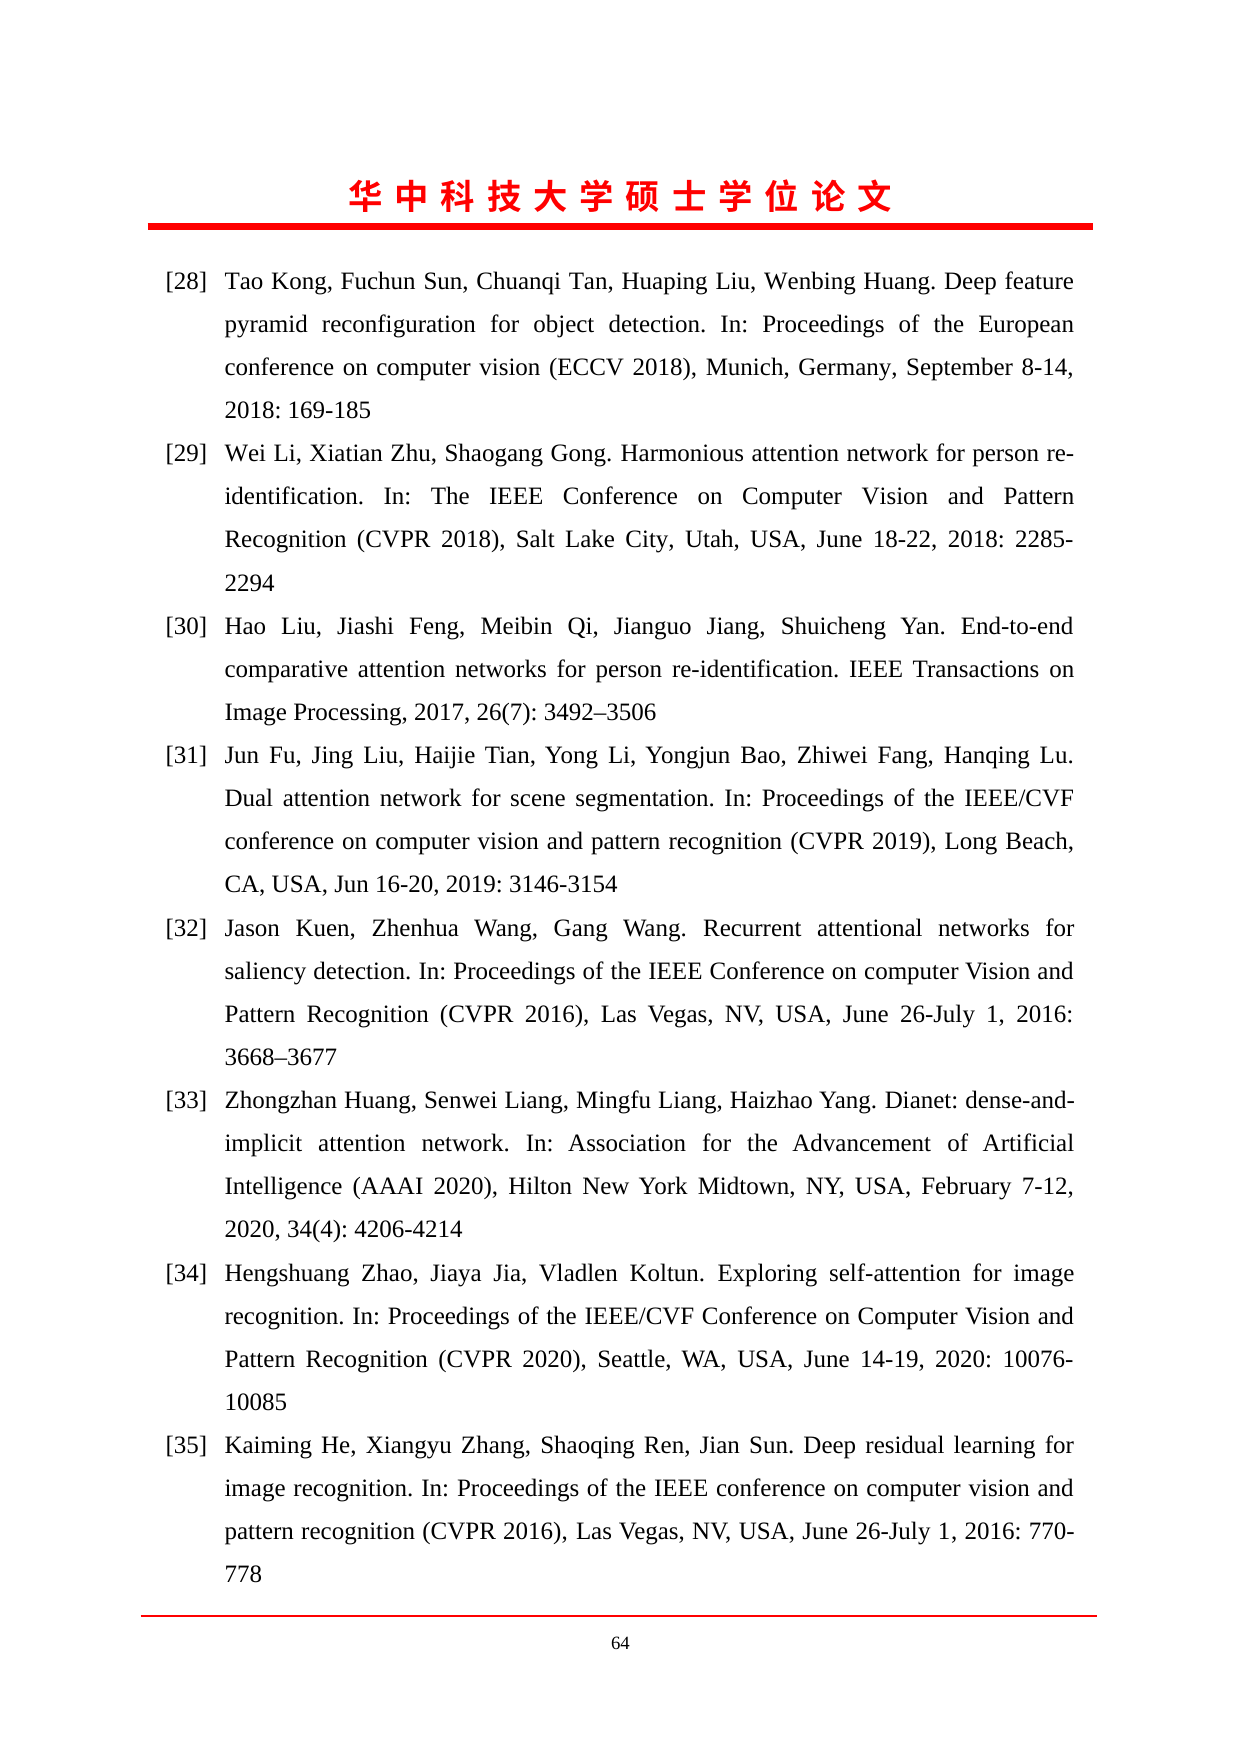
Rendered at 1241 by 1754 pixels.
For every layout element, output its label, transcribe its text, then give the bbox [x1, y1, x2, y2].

text [30] Hao Liu, Jiashi Feng, Meibin Qi, Jianguo Jiang, Shuicheng Yan. End-to-end comparative attention networks for person re-identification. IEEE Transactions on Image Processing, 2017, 26(7): 3492–3506 [165, 611, 1075, 726]
text [35] Kaiming He, Xiangyu Zhang, Shaoqing Ren, Jian Sun. Deep residual learning for image recognition. In: Proceedings of the IEEE conference on computer vision and pattern recognition (CVPR 2016), Las Vegas, NV, USA, June 26-July 1, 2016: 770-778 [165, 1430, 1075, 1588]
text [34] Hengshuang Zhao, Jiaya Jia, Vladlen Koltun. Exploring self-attention for image recognition. In: Proceedings of the IEEE/CVF Conference on Computer Vision and Pattern Recognition (CVPR 2020), Seattle, WA, USA, June 14-19, 2020: 10076-10085 [165, 1258, 1075, 1416]
text [31] Jun Fu, Jing Liu, Haijie Tian, Yong Li, Yongjun Bao, Zhiwei Fang, Hanqing Lu. Dual attention network for scene segmentation. In: Proceedings of the IEEE/CVF conference on computer vision and pattern recognition (CVPR 2019), Long Beach, CA, USA, Jun 16-20, 2019: 3146-3154 [165, 740, 1075, 898]
text [29] Wei Li, Xiatian Zhu, Shaogang Gong. Harmonious attention network for person re-identification. In: The IEEE Conference on Computer Vision and Pattern Recognition (CVPR 2018), Salt Lake City, Utah, USA, June 18-22, 2018: 2285-2294 [165, 438, 1075, 596]
text [28] Tao Kong, Fuchun Sun, Chuanqi Tan, Huaping Liu, Wenbing Huang. Deep feature pyramid reconfiguration for object detection. In: Proceedings of the European conference on computer vision (ECCV 2018), Munich, Germany, September 8-14, 2018: 169-185 [165, 266, 1075, 424]
text [32] Jason Kuen, Zhenhua Wang, Gang Wang. Recurrent attentional networks for saliency detection. In: Proceedings of the IEEE Conference on computer Vision and Pattern Recognition (CVPR 2016), Las Vegas, NV, USA, June 26-July 1, 2016: 3668–3677 [165, 913, 1075, 1071]
text [33] Zhongzhan Huang, Senwei Liang, Mingfu Liang, Haizhao Yang. Dianet: dense-and-implicit attention network. In: Association for the Advancement of Artificial Intelligence (AAAI 2020), Hilton New York Midtown, NY, USA, February 7-12, 2020, 34(4): 4206-4214 [165, 1085, 1075, 1243]
